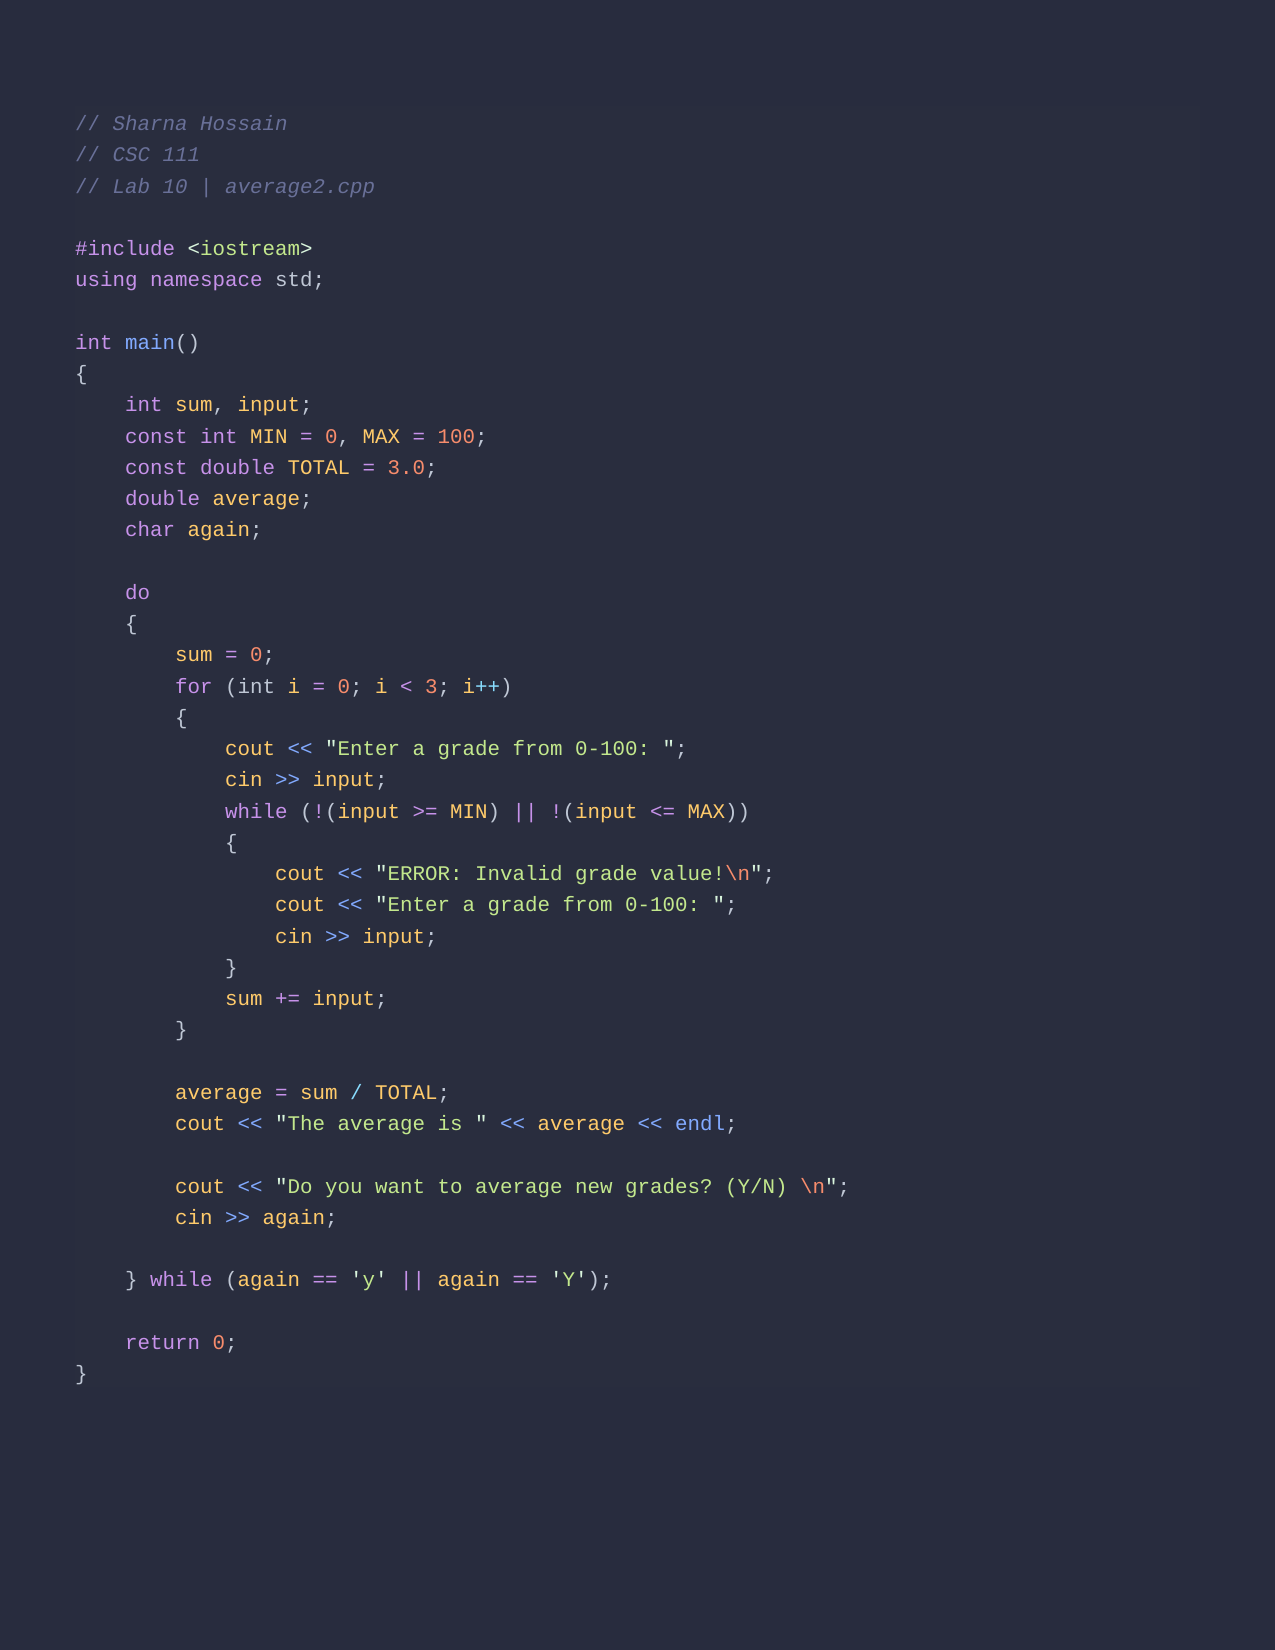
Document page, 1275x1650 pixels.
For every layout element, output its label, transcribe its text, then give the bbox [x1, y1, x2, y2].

text { [75, 824, 1200, 856]
text for (int i = 0; i < 3; i++) [75, 668, 1200, 699]
text average = sum / TOTAL; [75, 1074, 1200, 1106]
text } while (again == 'y' || again == 'Y'); [75, 1262, 1200, 1293]
text // Sharna Hossain [75, 106, 1200, 137]
text const int MIN = 0, MAX = 100; [75, 418, 1200, 449]
text cin >> input; [75, 762, 1200, 793]
text { [75, 699, 1200, 731]
text int main() [75, 324, 1200, 356]
text cin >> again; [75, 1199, 1200, 1231]
text } [75, 949, 1200, 981]
text int sum, input; [75, 387, 1200, 418]
text // Lab 10 | average2.cpp [75, 168, 1200, 199]
text char again; [75, 512, 1200, 543]
text sum = 0; [75, 637, 1200, 668]
text { [75, 356, 1200, 387]
text do [75, 574, 1200, 606]
text { [75, 606, 1200, 637]
text cout << "Do you want to average new grades? (Y/N) \n"; [75, 1168, 1200, 1199]
text cout << "The average is " << average << endl; [75, 1106, 1200, 1137]
text cout << "Enter a grade from 0-100: "; [75, 731, 1200, 762]
text cin >> input; [75, 918, 1200, 949]
text #include <iostream> [75, 231, 1200, 262]
text const double TOTAL = 3.0; [75, 449, 1200, 481]
text using namespace std; [75, 262, 1200, 293]
text sum += input; [75, 981, 1200, 1012]
text cout << "Enter a grade from 0-100: "; [75, 887, 1200, 918]
text } [75, 1356, 1200, 1387]
text return 0; [75, 1324, 1200, 1356]
text } [75, 1012, 1200, 1043]
text double average; [75, 481, 1200, 512]
text cout << "ERROR: Invalid grade value!\n"; [75, 856, 1200, 887]
text // CSC 111 [75, 137, 1200, 168]
text while (!(input >= MIN) || !(input <= MAX)) [75, 793, 1200, 824]
